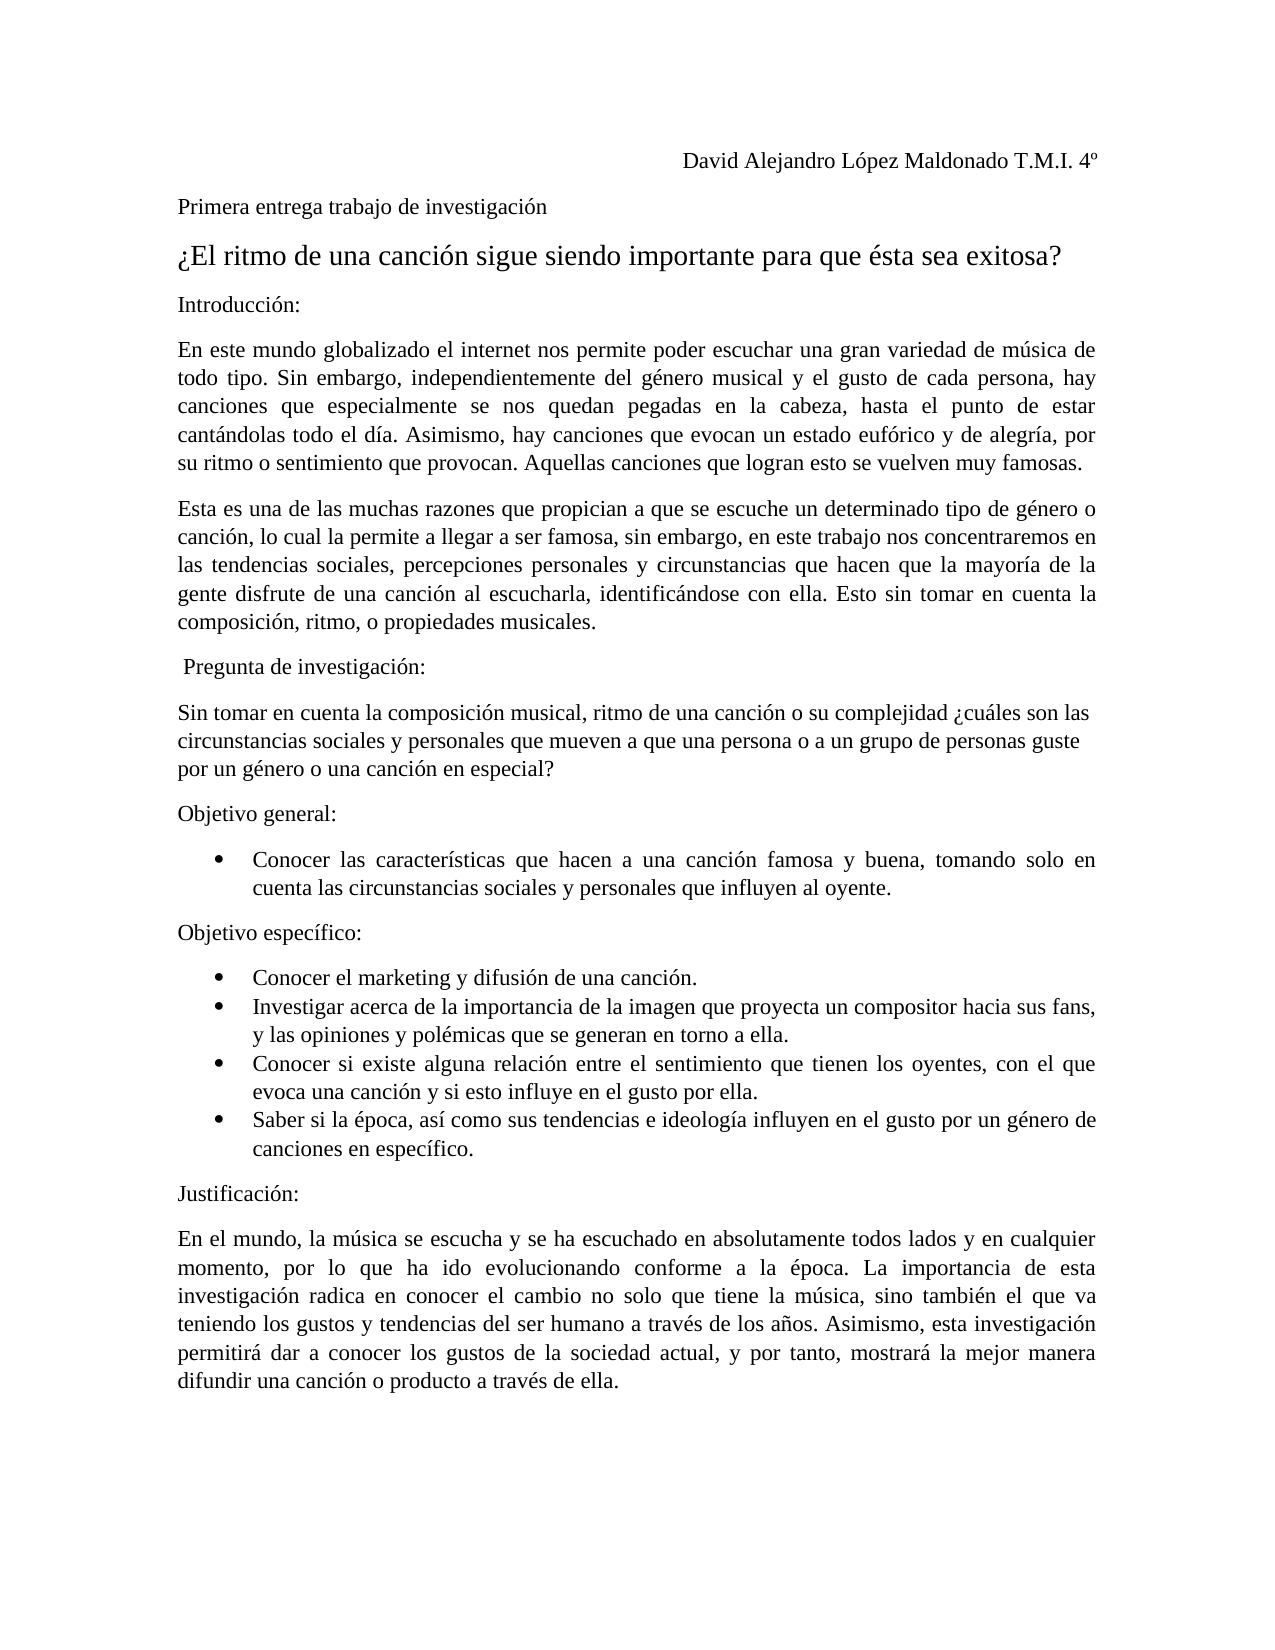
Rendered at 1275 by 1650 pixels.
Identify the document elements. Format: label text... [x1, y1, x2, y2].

text Pregunta de investigación: [177, 653, 1098, 680]
text Introducción: [177, 291, 1098, 317]
list Conocer el marketing y difusión de una canción. [215, 964, 1098, 991]
text Objetivo general: [177, 801, 1098, 827]
list Saber si la época, así como sus tendencias e ideología influyen en el gusto por un género de canciones en específico. [215, 1106, 1098, 1161]
text Objetivo específico: [177, 919, 1098, 946]
text Primera entrega trabajo de investigación [177, 193, 1098, 219]
list Investigar acerca de la importancia de la imagen que proyecta un compositor hacia sus fans, y las opiniones y polémicas que se generan en torno a ella. [215, 993, 1098, 1047]
list Conocer las características que hacen a una canción famosa y buena, tomando solo en cuenta las circunstancias sociales y personales que influyen al oyente. [215, 846, 1098, 900]
text David Alejandro López Maldonado T.M.I. 4º [177, 148, 1098, 174]
list Conocer si existe alguna relación entre el sentimiento que tienen los oyentes, con el que evoca una canción y si esto influye en el gusto por ella. [215, 1049, 1098, 1104]
text Justificación: [177, 1180, 1098, 1206]
text ¿El ritmo de una canción sigue siendo importante para que ésta sea exitosa? [177, 238, 1098, 271]
text Esta es una de las muchas razones que propician a que se escuche un determinado tipo de género o canción, lo cual la permite a llegar a ser famosa, sin embargo, en este trabajo nos concentraremos en las tendencias sociales, percepciones personales y circunstancias que hacen que la mayoría de la gente disfrute de una canción al escucharla, identificándose con ella. Esto sin tomar en cuenta la composición, ritmo, o propiedades musicales. [177, 494, 1098, 635]
text En este mundo globalizado el internet nos permite poder escuchar una gran variedad de música de todo tipo. Sin embargo, independientemente del género musical y el gusto de cada persona, hay canciones que especialmente se nos quedan pegadas en la cabeza, hasta el punto de estar cantándolas todo el día. Asimismo, hay canciones que evocan un estado eufórico y de alegría, por su ritmo o sentimiento que provocan. Aquellas canciones que logran esto se vuelven muy famosas. [177, 336, 1098, 476]
text Sin tomar en cuenta la composición musical, ritmo de una canción o su complejidad ¿cuáles son las circunstancias sociales y personales que mueven a que una persona o a un grupo de personas guste por un género o una canción en especial? [177, 698, 1098, 782]
text En el mundo, la música se escucha y se ha escuchado en absolutamente todos lados y en cualquier momento, por lo que ha ido evolucionando conforme a la época. La importancia de esta investigación radica en conocer el cambio no solo que tiene la música, sino también el que va teniendo los gustos y tendencias del ser humano a través de los años. Asimismo, esta investigación permitirá dar a conocer los gustos de la sociedad actual, y por tanto, mostrará la mejor manera difundir una canción o producto a través de ella. [177, 1225, 1098, 1394]
